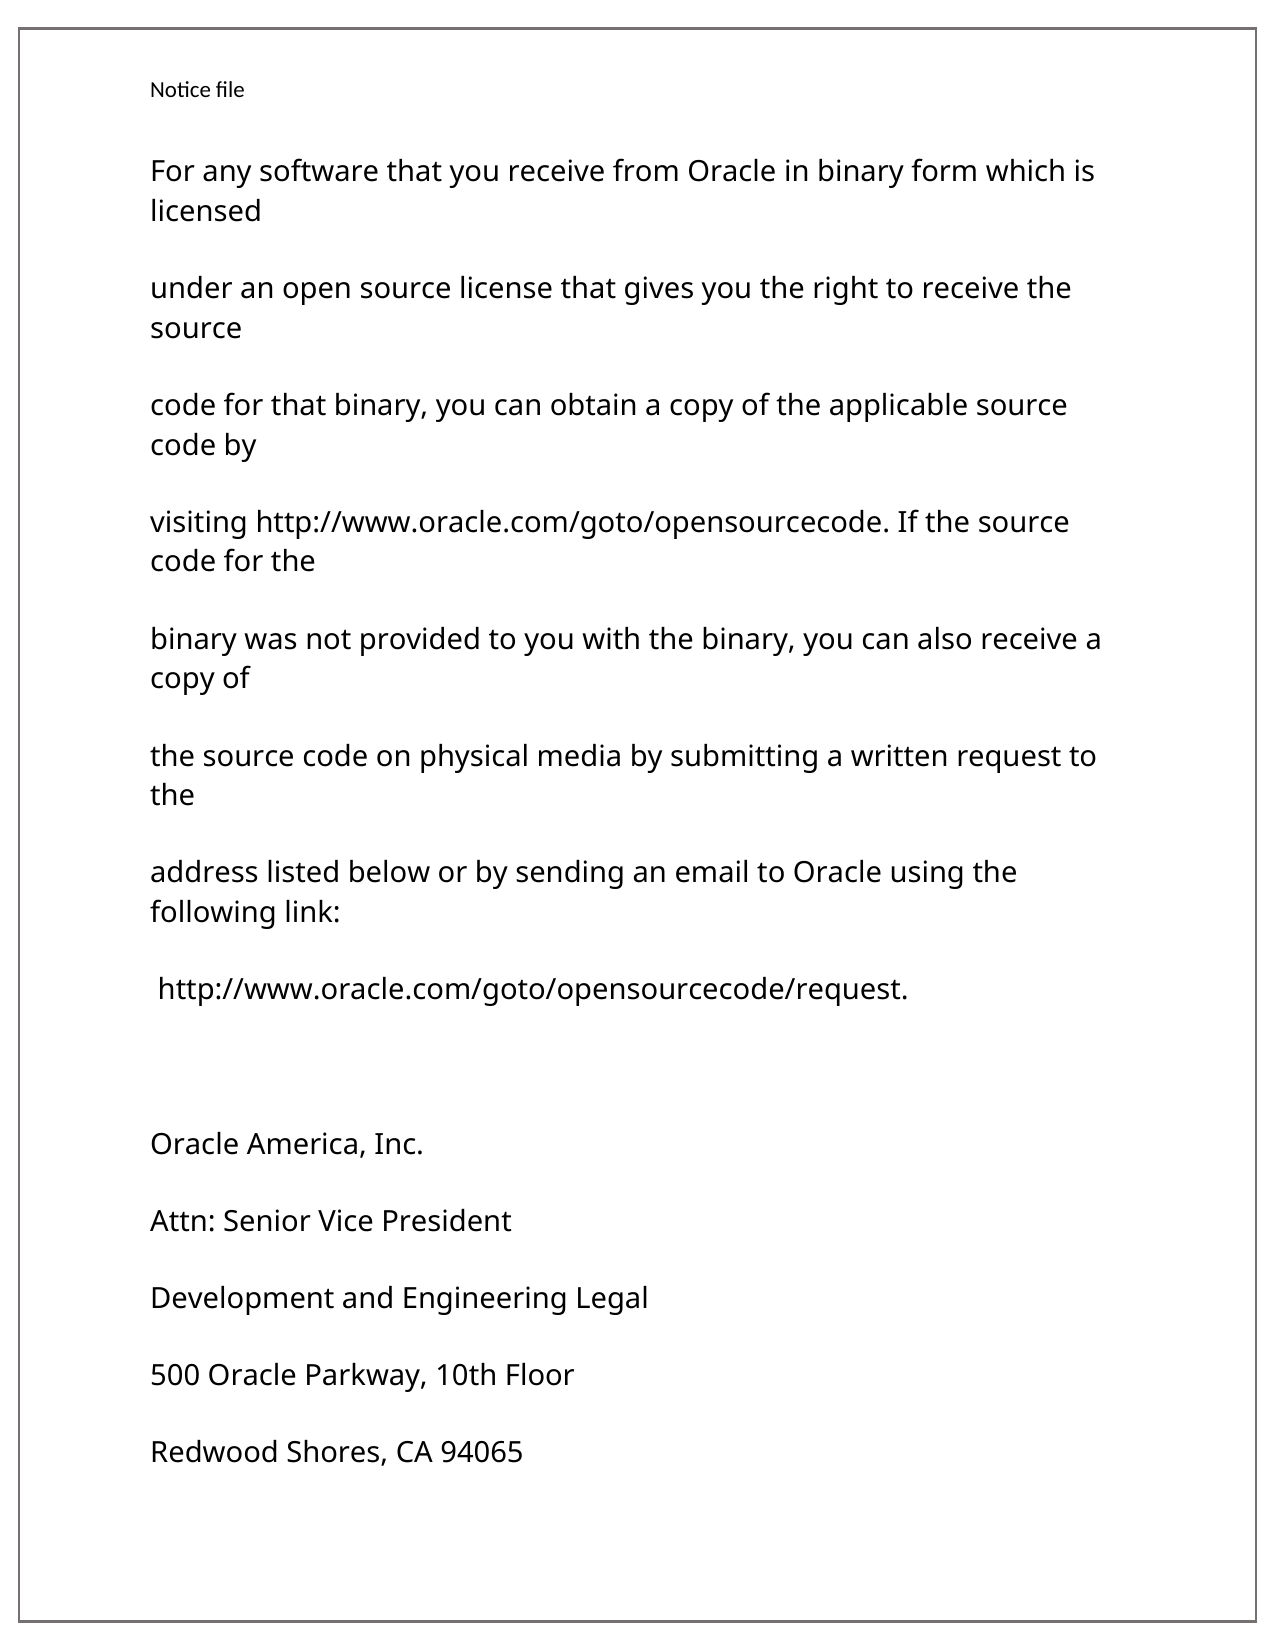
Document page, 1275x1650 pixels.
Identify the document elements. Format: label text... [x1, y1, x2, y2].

text binary was not provided to you with the binary, you can also receive a copy of [150, 618, 1125, 697]
text Oracle America, Inc. [150, 1123, 1125, 1163]
text Attn: Senior Vice President [150, 1200, 1125, 1240]
text visiting http://www.oracle.com/goto/opensourcecode. If the source code for the [150, 501, 1125, 580]
text Redwood Shores, CA 94065 [150, 1432, 1125, 1471]
text http://www.oracle.com/goto/opensourcecode/request. [150, 968, 1125, 1008]
text under an open source license that gives you the right to receive the source [150, 267, 1125, 347]
text code for that binary, you can obtain a copy of the applicable source code by [150, 384, 1125, 463]
text For any software that you receive from Oracle in binary form which is licensed [150, 150, 1125, 230]
text the source code on physical media by submitting a written request to the [150, 735, 1125, 814]
text Development and Engineering Legal [150, 1277, 1125, 1317]
text address listed below or by sending an email to Oracle using the following link: [150, 852, 1125, 931]
text 500 Oracle Parkway, 10th Floor [150, 1354, 1125, 1394]
